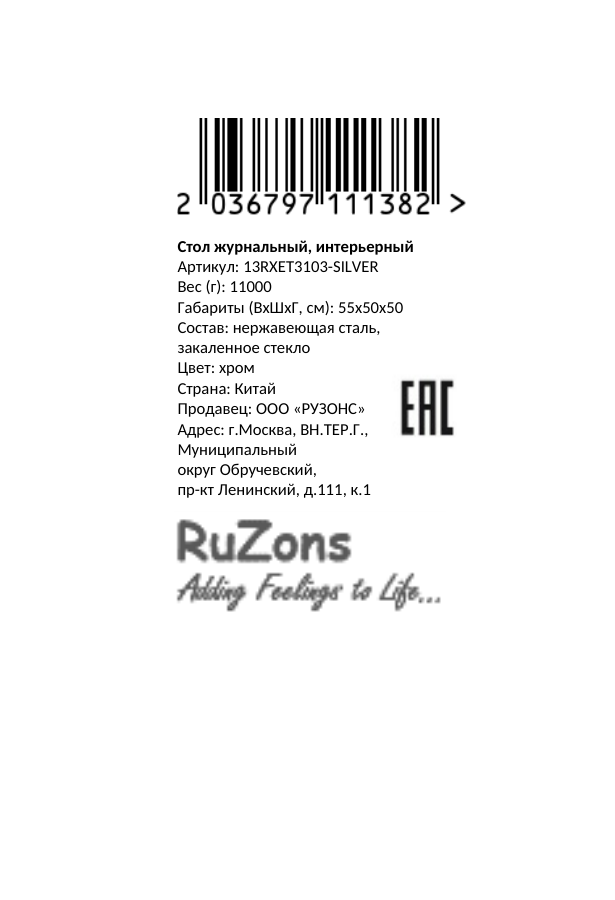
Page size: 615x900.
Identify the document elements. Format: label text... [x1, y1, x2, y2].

text пр-кт Ленинский, д.111, к.1 [177, 480, 526, 500]
text округ Обручевский, [177, 459, 526, 480]
picture [173, 511, 446, 617]
text Адрес: г.Москва, ВН.ТЕР.Г., [177, 419, 526, 439]
text закаленное стекло [177, 337, 526, 358]
text Вес (г): 11000 [177, 277, 526, 297]
picture [177, 118, 466, 217]
text Страна: Китай [177, 378, 526, 398]
text Состав: нержавеющая сталь, [177, 317, 526, 337]
text Габариты (ВхШхГ, см): 55х50х50 [177, 297, 526, 317]
text Цвет: хром [177, 358, 526, 378]
text Продавец: ООО «РУЗОНС» [177, 398, 526, 419]
text Стол журнальный, интерьерный [177, 236, 526, 256]
text Артикул: 13RXET3103-SILVER [162, 256, 526, 277]
text Муниципальный [177, 439, 526, 459]
